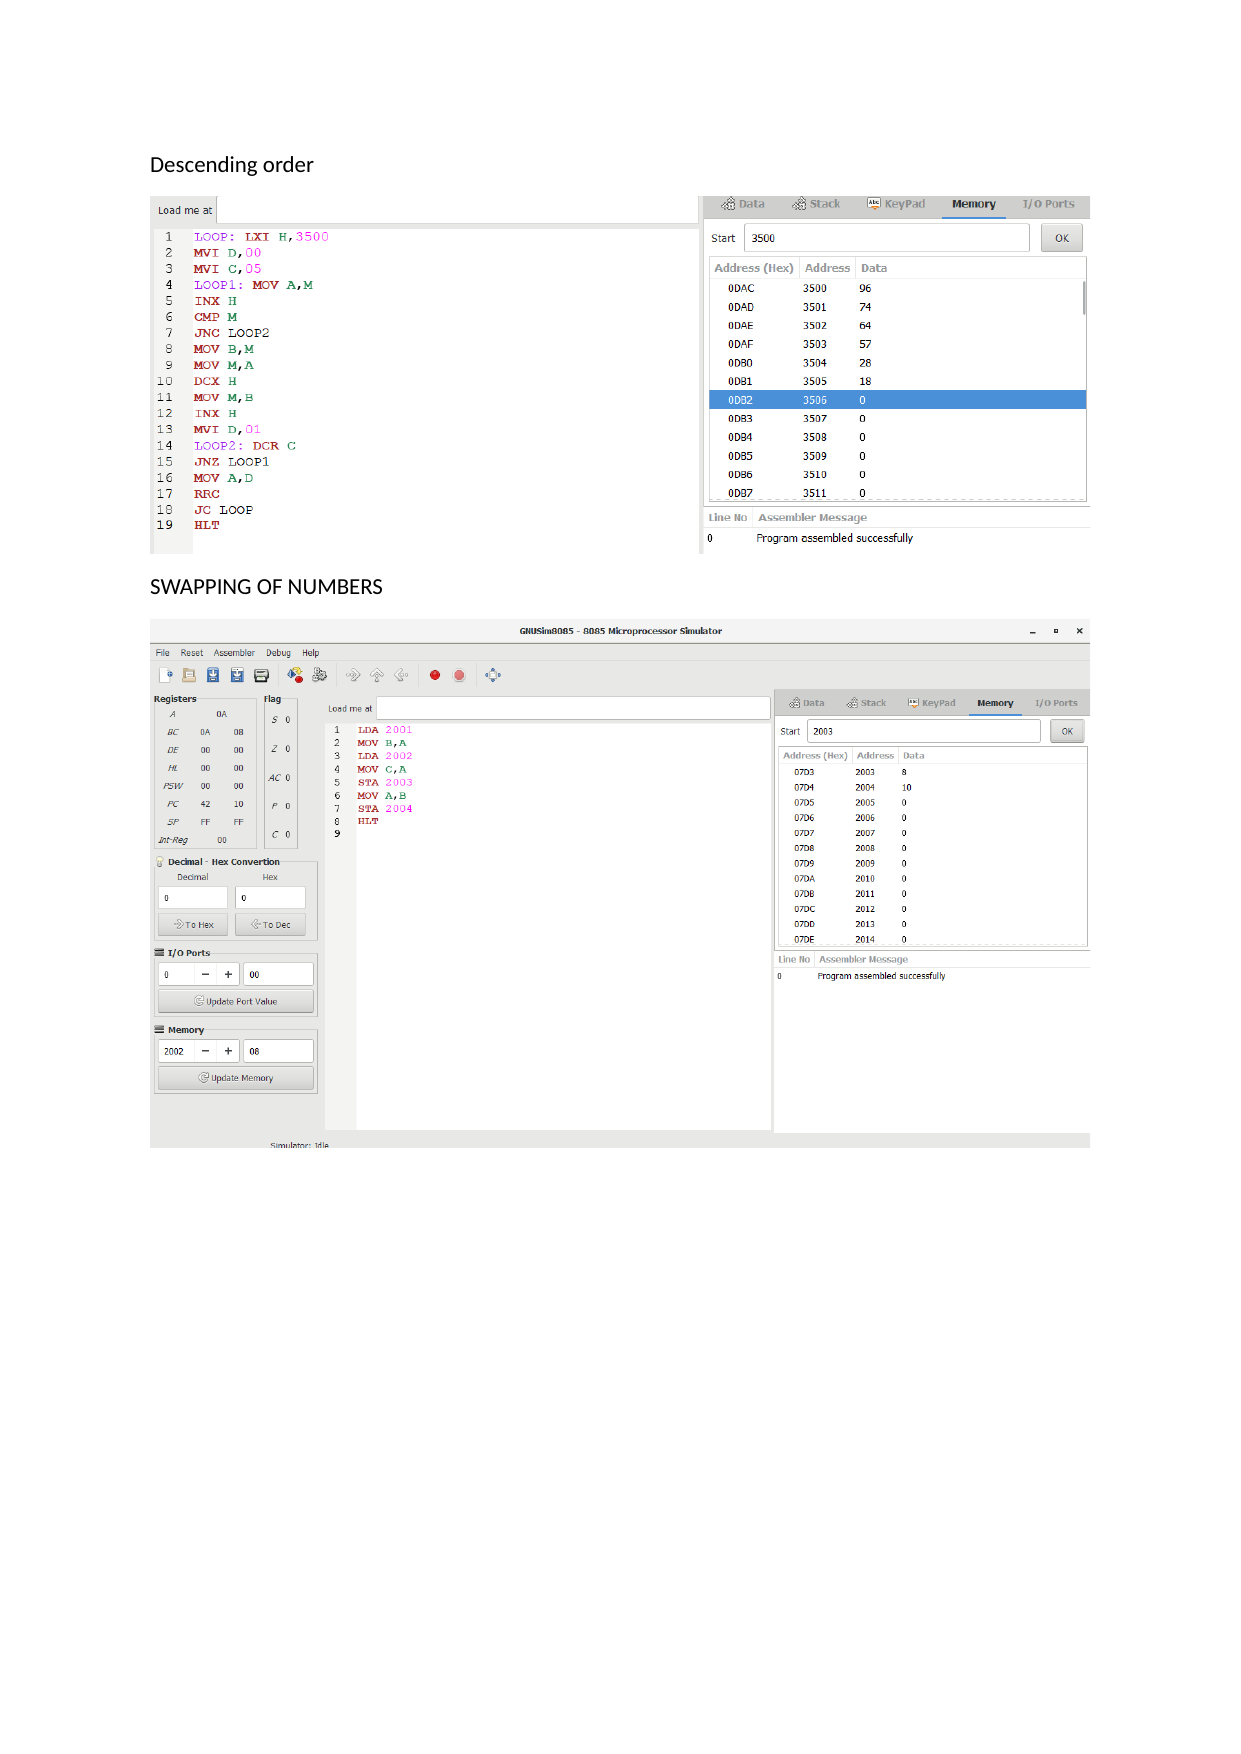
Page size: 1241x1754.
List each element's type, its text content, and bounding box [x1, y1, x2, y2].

text SWAPPING OF NUMBERS [150, 572, 1090, 600]
text Descending order [150, 150, 1090, 178]
picture [150, 618, 1091, 1148]
picture [150, 196, 1091, 554]
